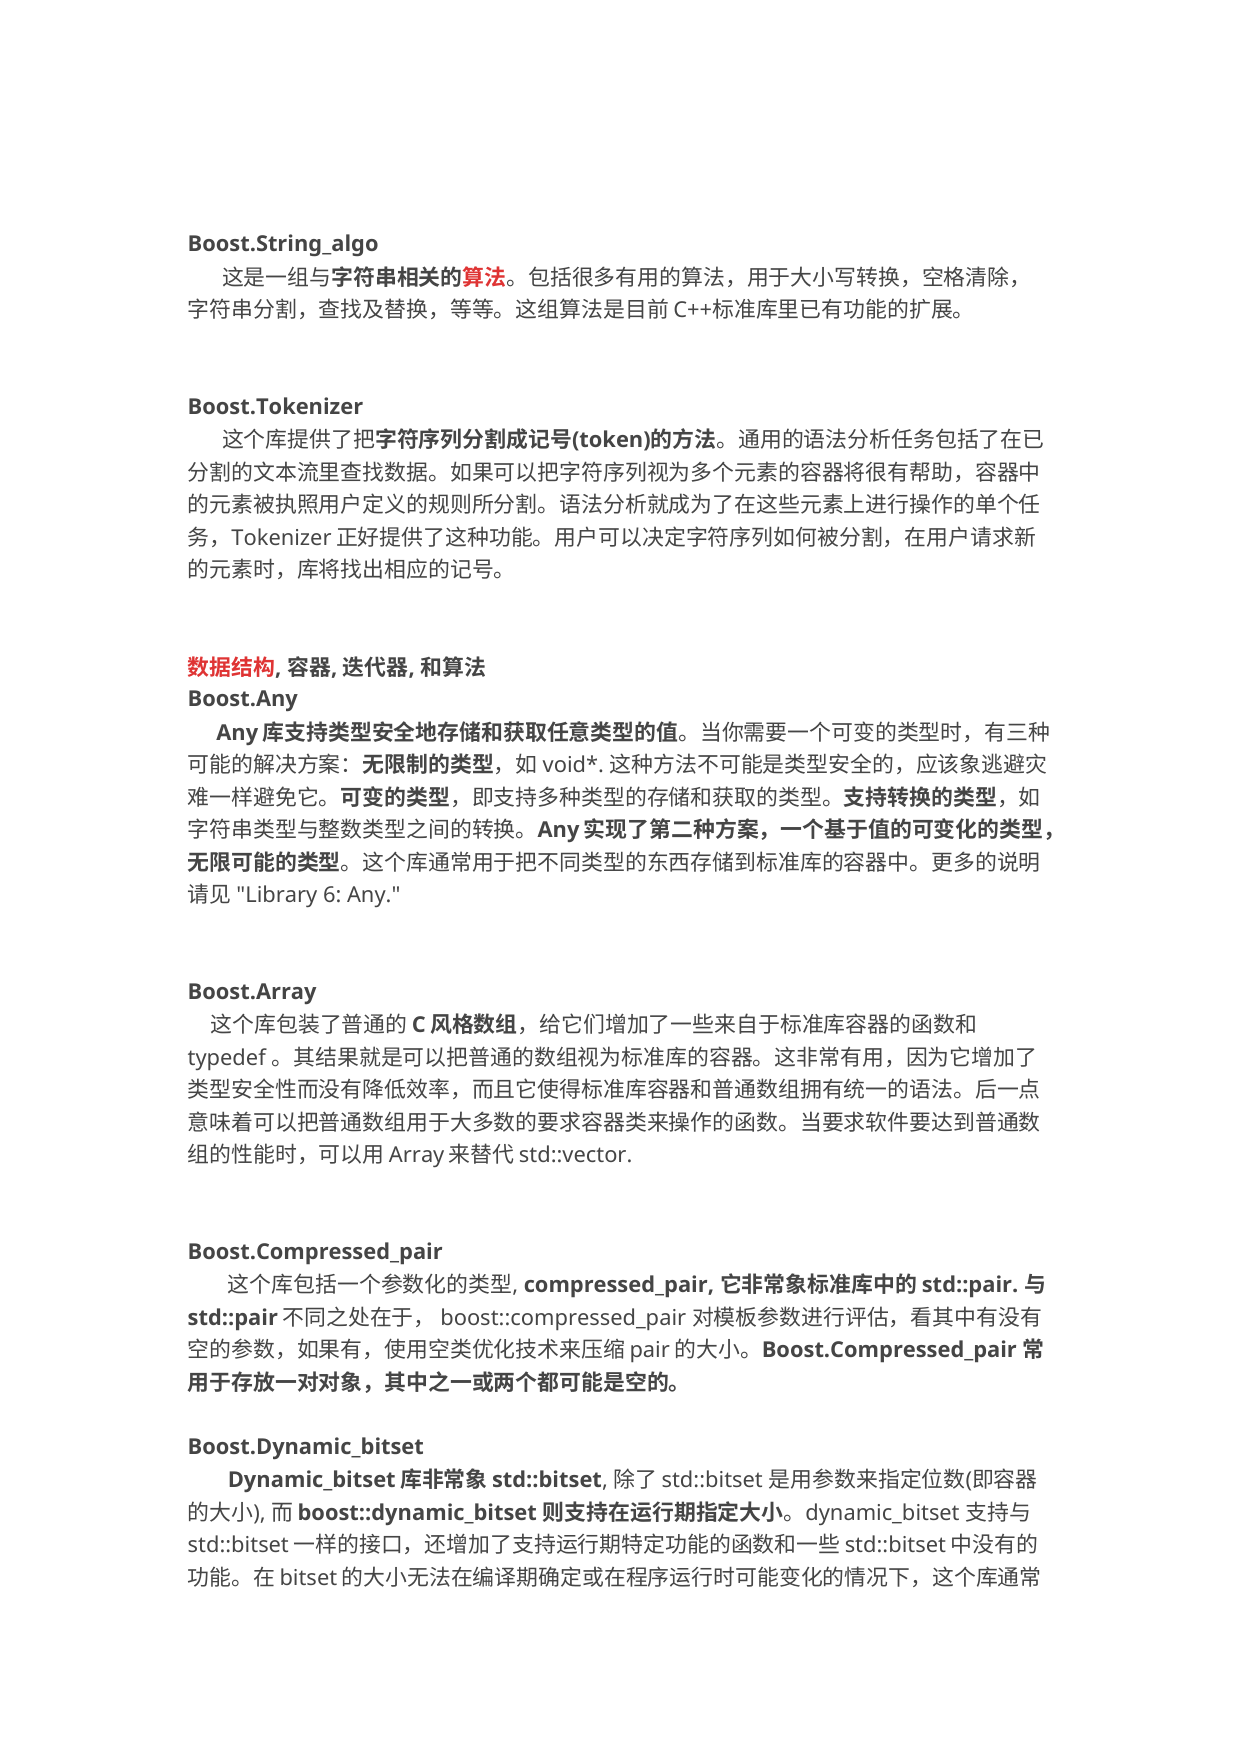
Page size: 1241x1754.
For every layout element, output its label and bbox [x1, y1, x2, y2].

text [187, 162, 1053, 1592]
